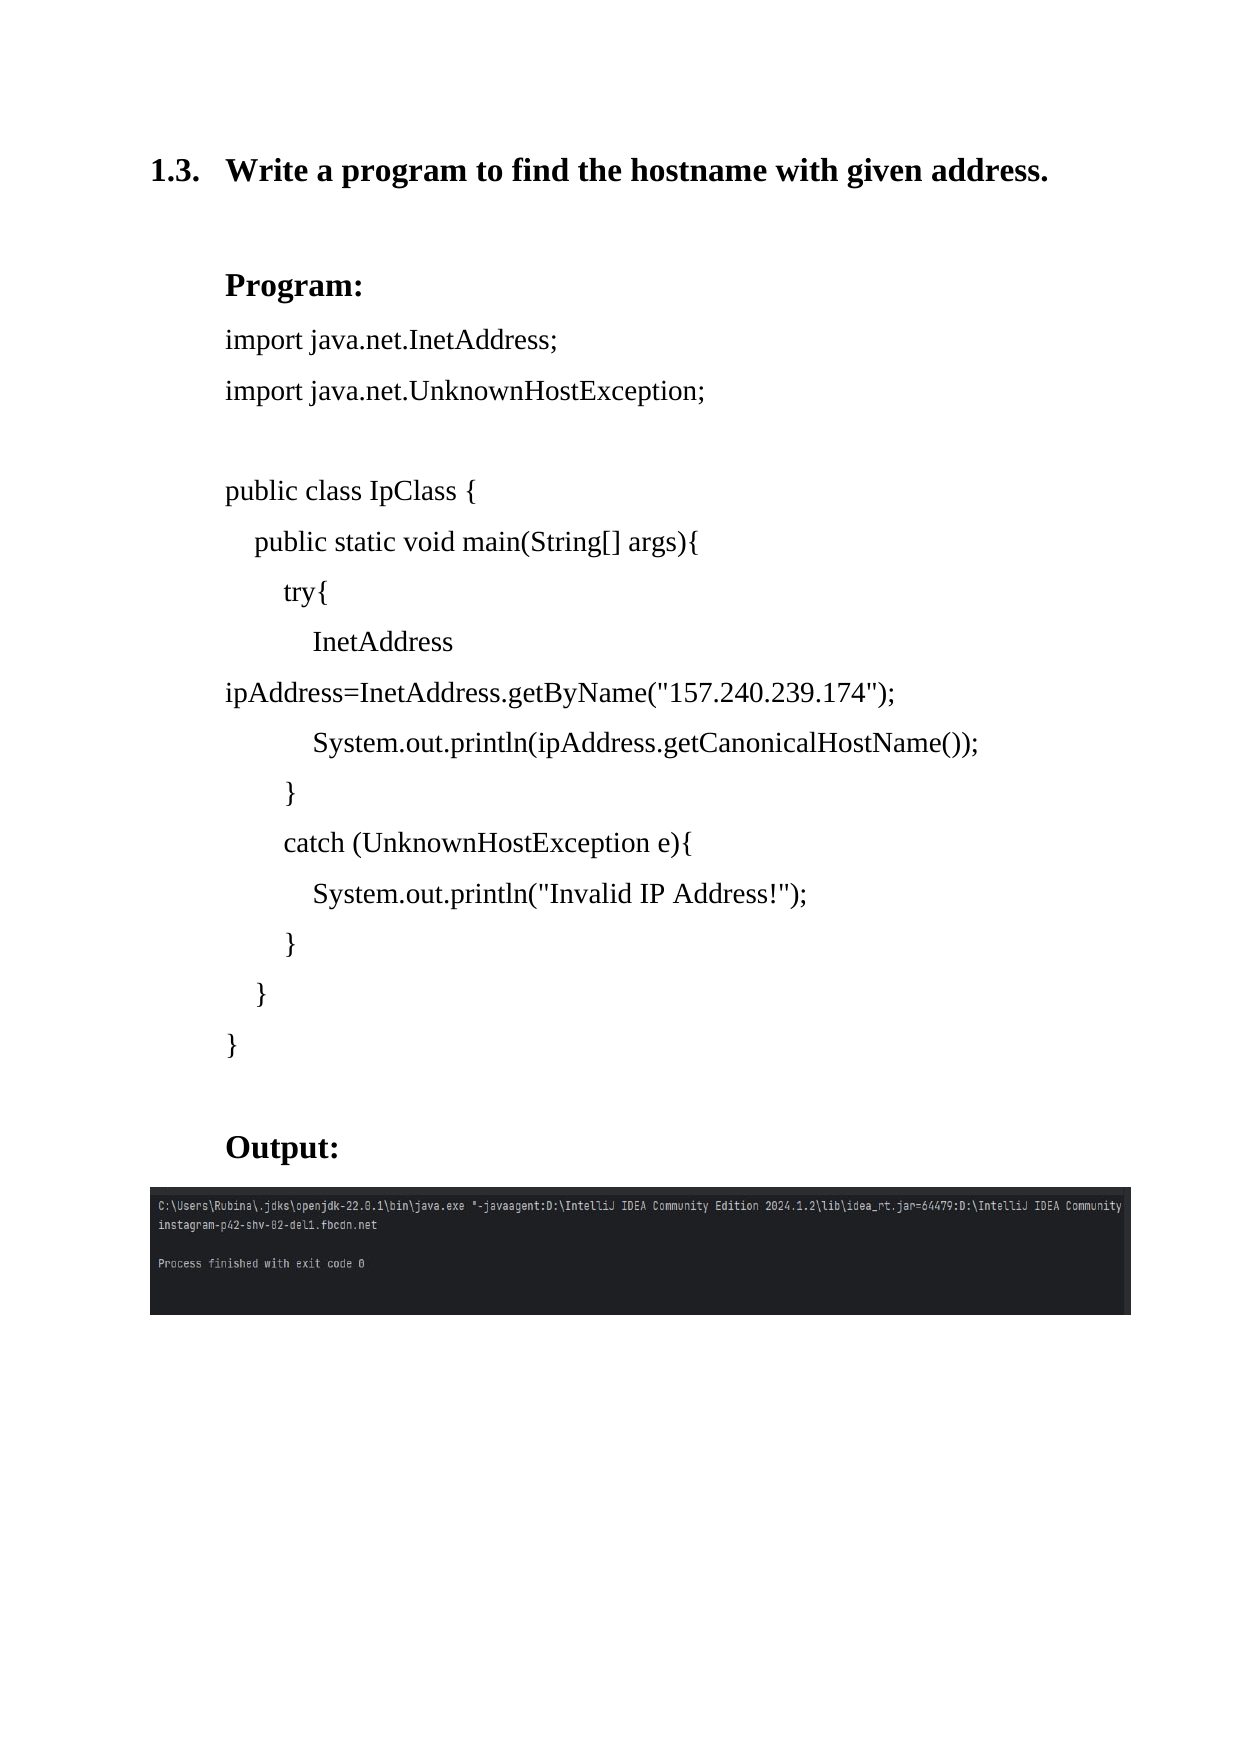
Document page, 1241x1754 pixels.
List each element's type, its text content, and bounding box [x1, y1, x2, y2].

list Write a program to find the hostname with given address. [150, 150, 1090, 188]
list Program: [225, 265, 1090, 303]
list import java.net.InetAddress; import java.net.UnknownHostException; public class IpClass { public static void main(String[] args){ try{ InetAddress ipAddress=InetAddress.getByName("157.240.239.174"); System.out.println(ipAddress.getCanonicalHostName()); } catch (UnknownHostException e){ System.out.println("Invalid IP Address!"); } } } [225, 322, 1090, 1060]
list Output: [225, 1127, 1090, 1166]
